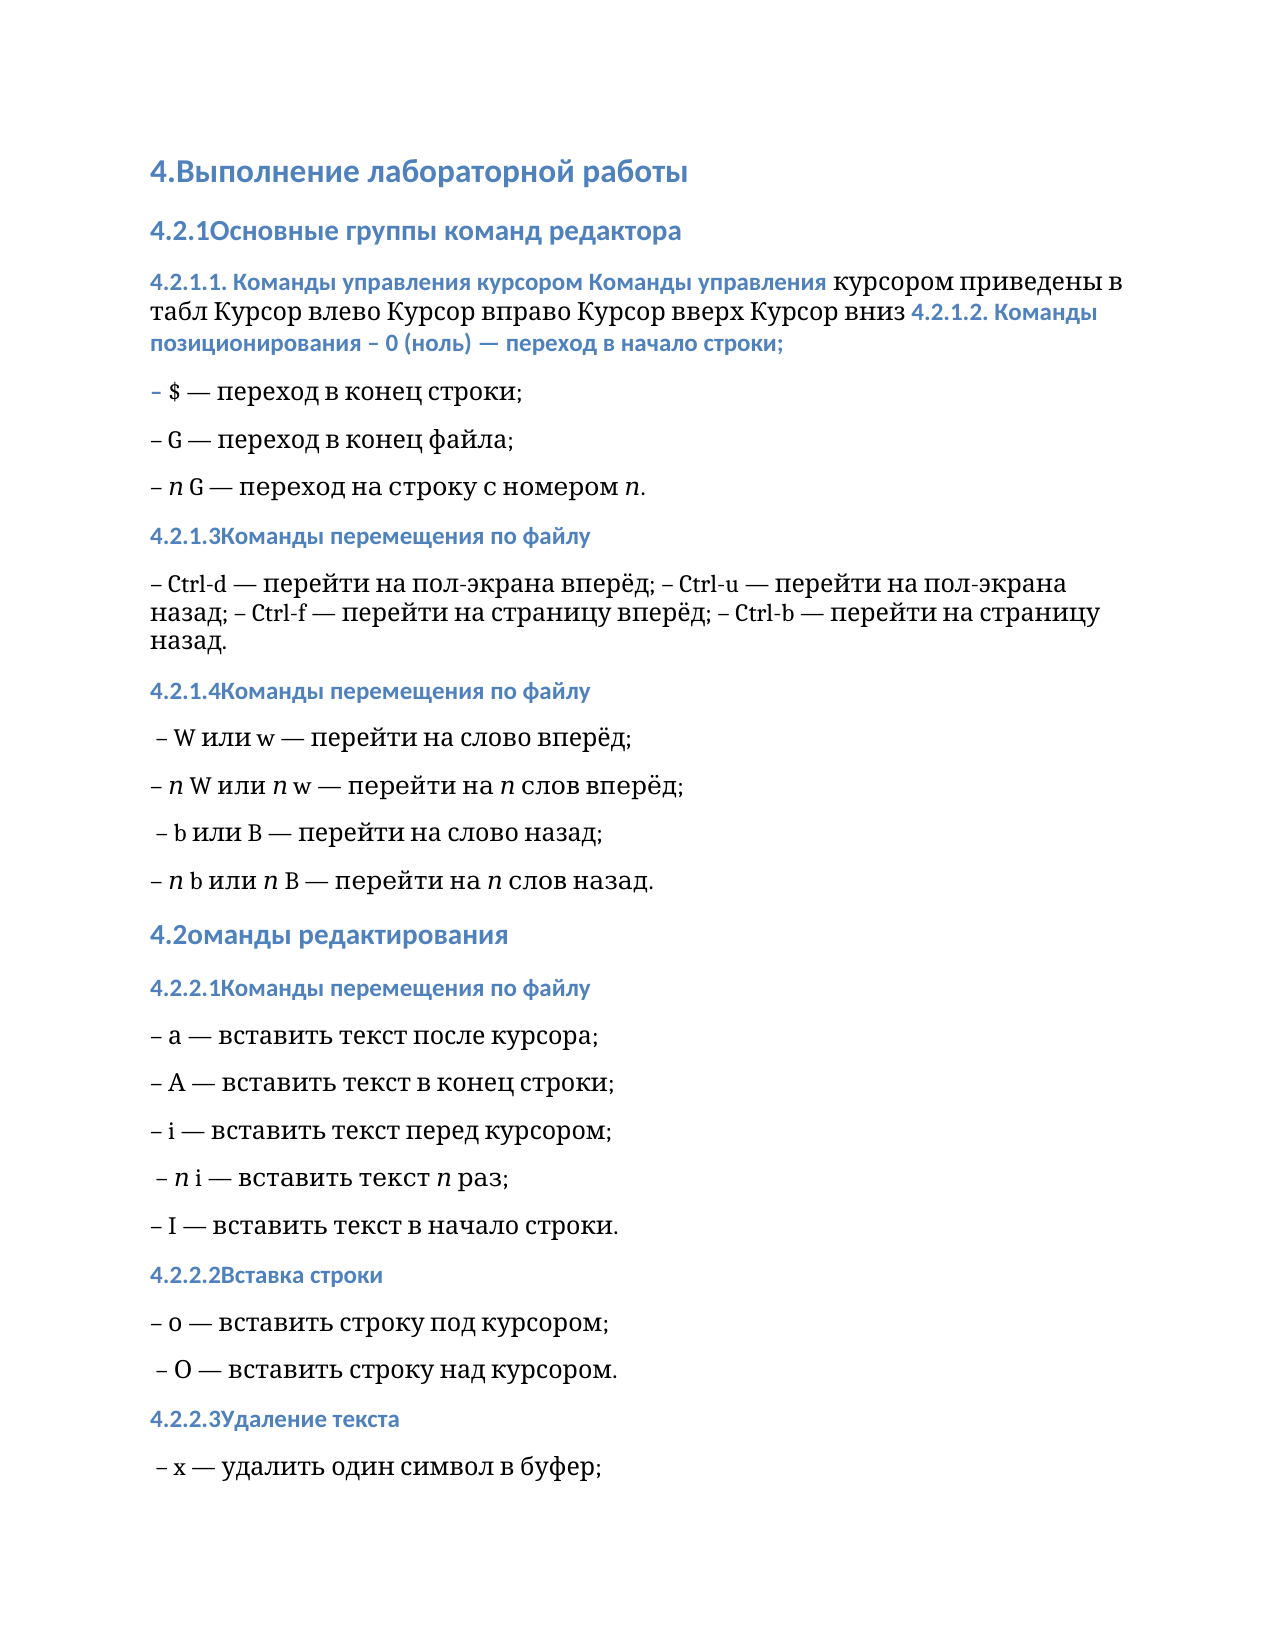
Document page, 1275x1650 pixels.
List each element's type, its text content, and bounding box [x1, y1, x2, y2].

text – Ctrl-d — перейти на пол-экрана вперёд; – Ctrl-u — перейти на пол-экрана назад; – Ctrl-f — перейти на страницу вперёд; – Ctrl-b — перейти на страницу назад. [150, 570, 1125, 656]
text – А — вставить текст в конец строки; [150, 1069, 1125, 1098]
text – 𝑛 i — вставить текст 𝑛 раз; [150, 1164, 1125, 1193]
text – I — вставить текст в начало строки. [150, 1212, 1125, 1241]
subtitle 4.2.2.1Команды перемещения по файлу [150, 973, 1125, 1003]
text 4.2.2.3Удаление текста [150, 1404, 1125, 1434]
subtitle 4.Выполнение лабораторной работы [150, 150, 1125, 191]
text – W или w — перейти на слово вперёд; [150, 724, 1125, 753]
text 4.2.1.4Команды перемещения по файлу [150, 675, 1125, 705]
subtitle 4.2оманды редактирования [150, 916, 1125, 952]
text – i — вставить текст перед курсором; [150, 1117, 1125, 1146]
text 4.2.1.3Команды перемещения по файлу [150, 521, 1125, 551]
text – 𝑛 G — переход на строку с номером 𝑛. [150, 473, 1125, 502]
text – а — вставить текст после курсора; [150, 1022, 1125, 1051]
text – G — переход в конец файла; [150, 426, 1125, 454]
text – $ — переход в конец строки; [150, 376, 1125, 407]
text – b или B — перейти на слово назад; [150, 819, 1125, 848]
text 4.2.2.2Вставка строки [150, 1259, 1125, 1290]
text – 𝑛 b или 𝑛 B — перейти на 𝑛 слов назад. [150, 867, 1125, 895]
subtitle 4.2.1Основные группы команд редактора [150, 212, 1125, 247]
text – о — вставить строку под курсором; [150, 1309, 1125, 1337]
text 4.2.1.1. Команды управления курсором Команды управления курсором приведены в табл Курсор влево Курсор вправо Курсор вверх Курсор вниз 4.2.1.2. Команды позиционирования – 0 (ноль) — переход в начало строки; [150, 266, 1125, 357]
text – О — вставить строку над курсором. [150, 1356, 1125, 1385]
text – x — удалить один символ в буфер; [150, 1453, 1125, 1482]
text – 𝑛 W или 𝑛 w — перейти на 𝑛 слов вперёд; [150, 772, 1125, 800]
